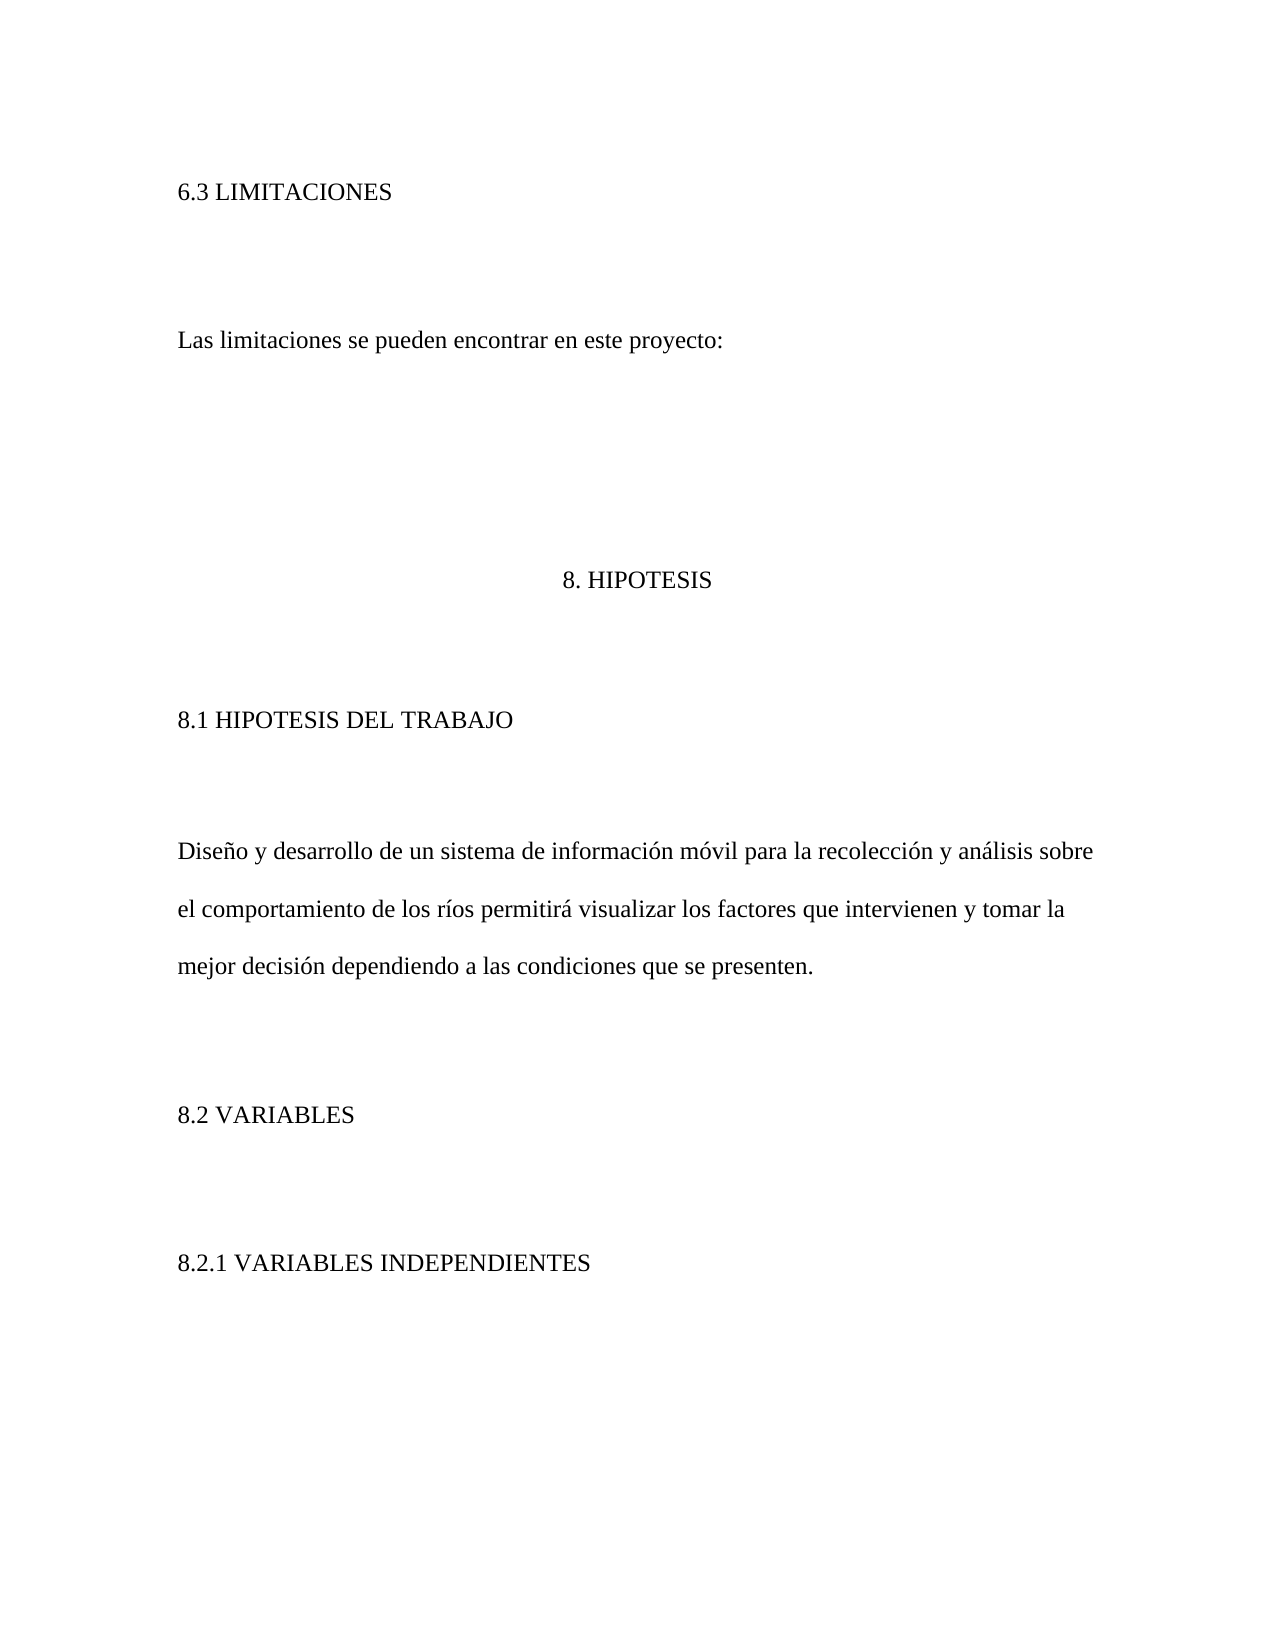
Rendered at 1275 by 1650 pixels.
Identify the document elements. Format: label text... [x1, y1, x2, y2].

text 6.3 LIMITACIONES [177, 177, 1098, 206]
subtitle 8.2.1 VARIABLES INDEPENDIENTES [177, 1248, 1098, 1277]
text Las limitaciones se pueden encontrar en este proyecto: [177, 326, 1098, 354]
text 8.2 VARIABLES [177, 1100, 1098, 1128]
subtitle 8. HIPOTESIS [177, 565, 1098, 593]
subtitle 8.1 HIPOTESIS DEL TRABAJO [177, 705, 1098, 733]
text Diseño y desarrollo de un sistema de información móvil para la recolección y análisis sobre el comportamiento de los ríos permitirá visualizar los factores que intervienen y tomar la mejor decisión dependiendo a las condiciones que se presenten. [177, 836, 1098, 980]
